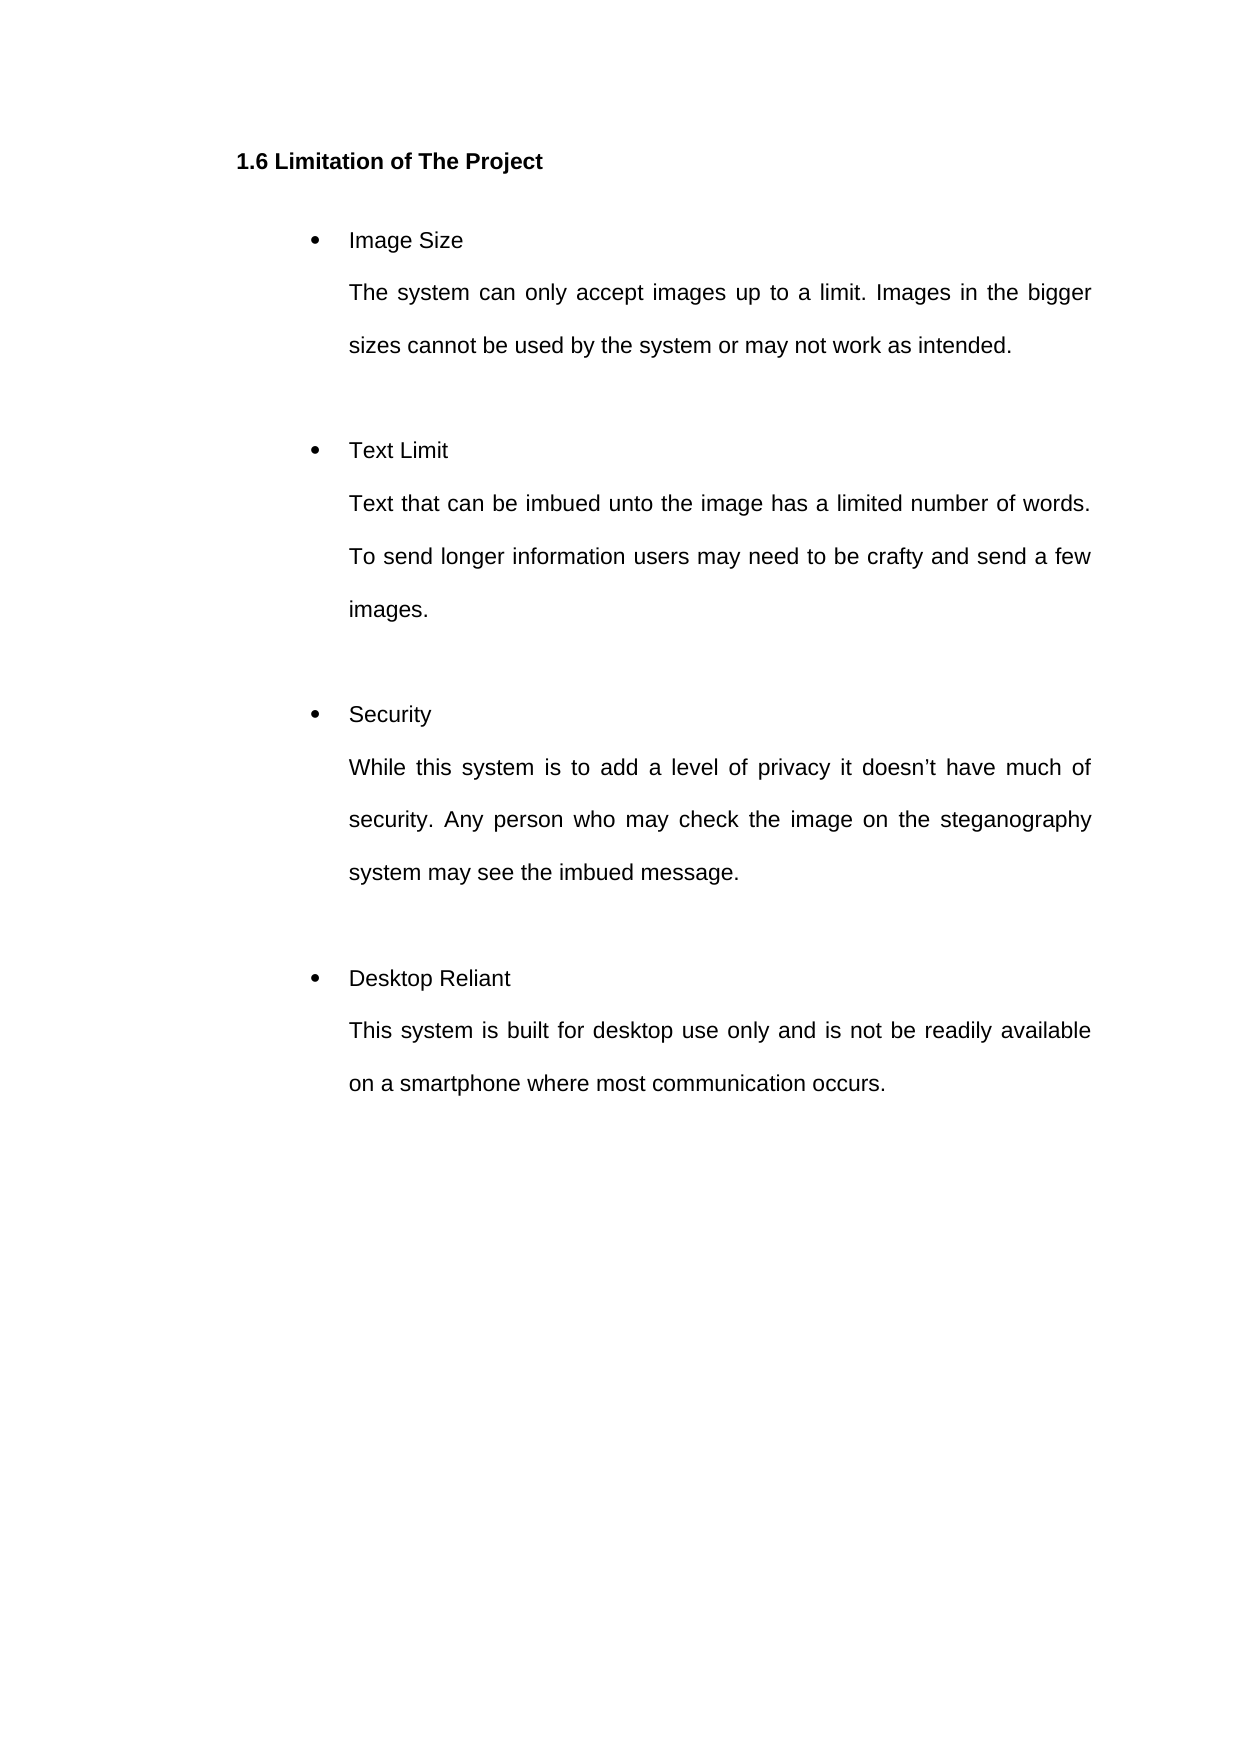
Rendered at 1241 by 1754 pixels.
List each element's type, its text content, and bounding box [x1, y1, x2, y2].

list Security [311, 701, 1092, 727]
text While this system is to add a level of privacy it doesn’t have much of security. Any person who may check the image on the steganography system may see the imbued message. [349, 754, 1092, 886]
text 1.6 Limitation of The Project [236, 148, 1092, 174]
list Text Limit [311, 437, 1092, 464]
text This system is built for desktop use only and is not be readily available on a smartphone where most communication occurs. [349, 1017, 1092, 1096]
list Image Size [311, 227, 1092, 253]
text The system can only accept images up to a limit. Images in the bigger sizes cannot be used by the system or may not work as intended. [349, 279, 1092, 358]
list Desktop Reliant [311, 964, 1092, 991]
text Text that can be imbued unto the image has a limited number of words. To send longer information users may need to be crafty and send a few images. [349, 490, 1092, 622]
